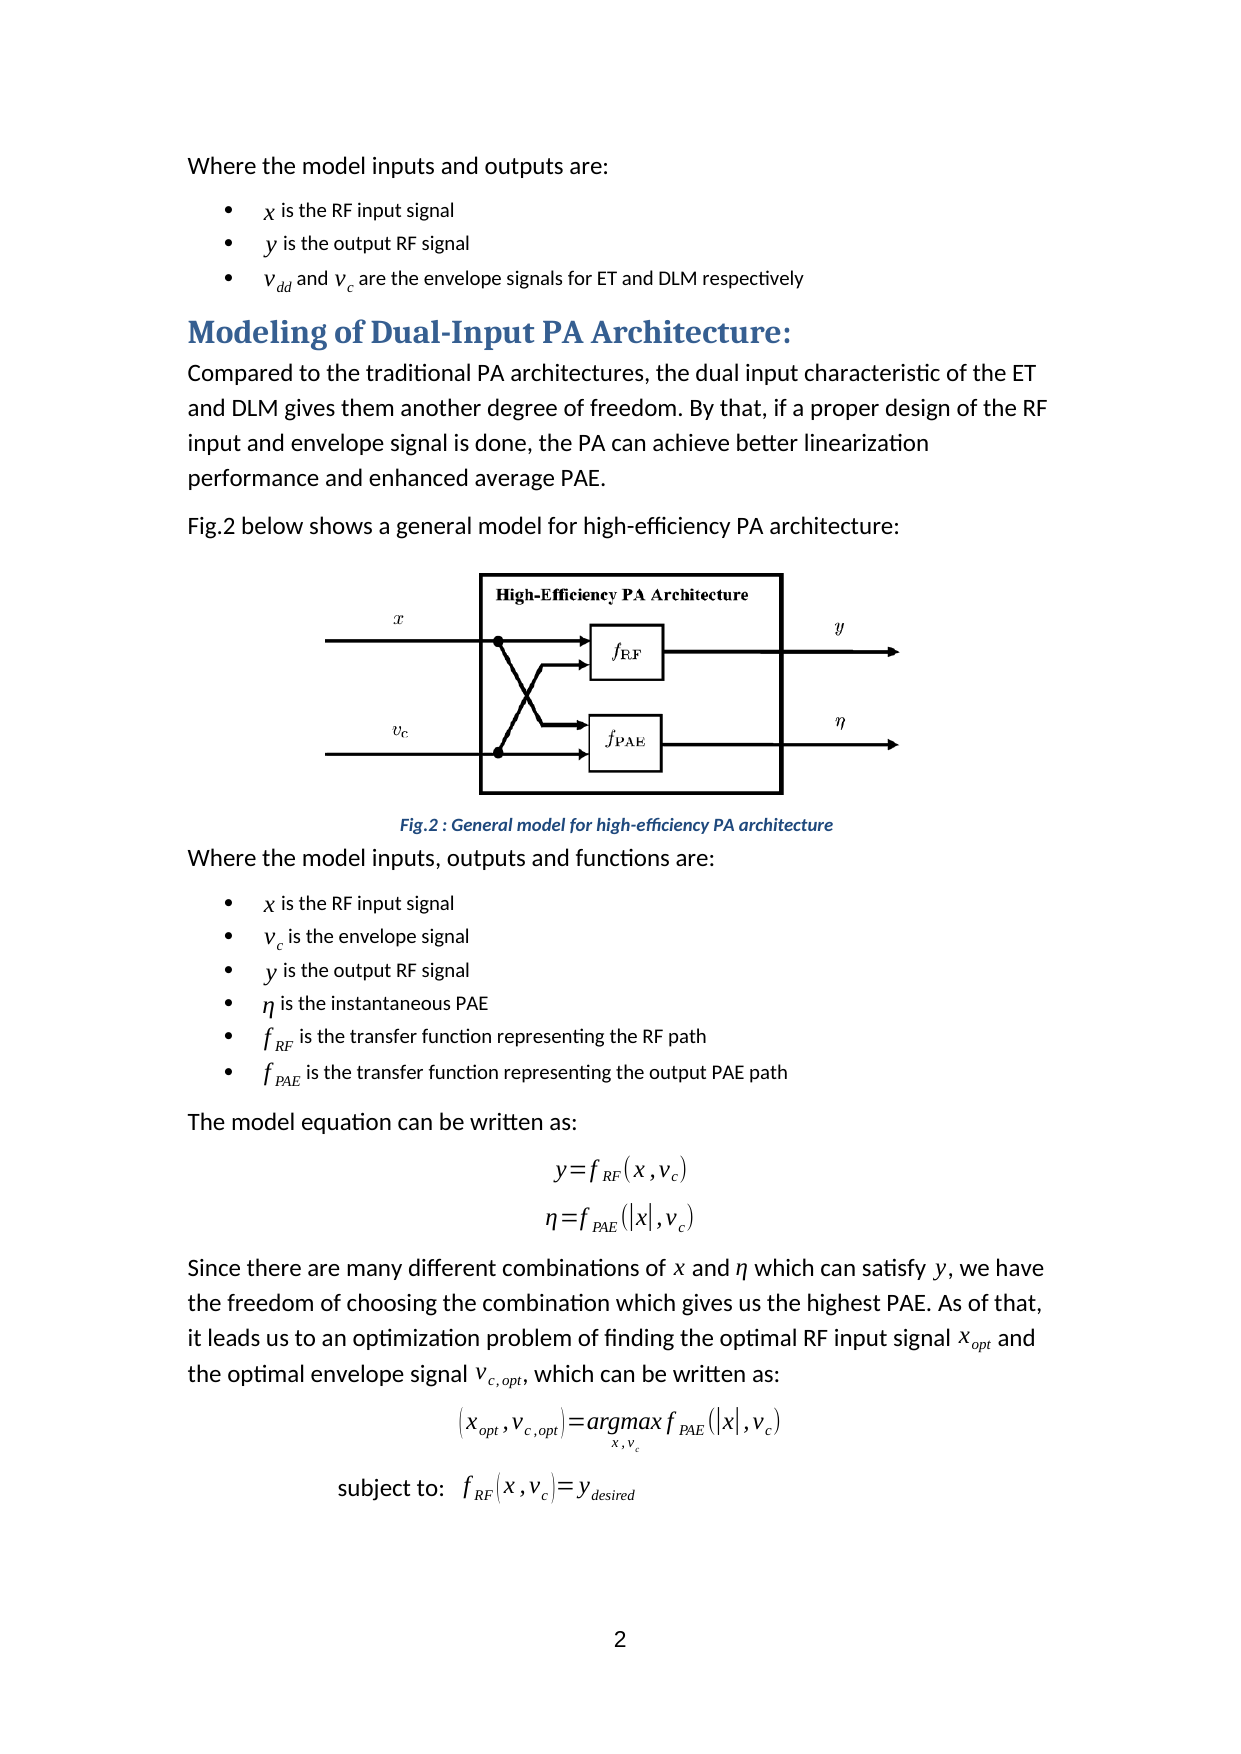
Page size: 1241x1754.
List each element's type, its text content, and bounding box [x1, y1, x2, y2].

subtitle Modeling of Dual-Input PA Architecture: [187, 313, 1053, 352]
list is the transfer function representing the RF path [225, 1023, 1053, 1055]
text Compared to the traditional PA architectures, the dual input characteristic of the ET and DLM gives them another degree of freedom. By that, if a proper design of the RF input and envelope signal is done, the PA can achieve better linearization performance and enhanced average PAE. [187, 357, 1053, 493]
list is the instantaneous PAE [225, 991, 1053, 1019]
text Where the model inputs and outputs are: [187, 150, 1053, 181]
text subject to: [262, 1471, 1053, 1505]
list is the output RF signal [225, 230, 1053, 259]
text Fig.2 below shows a general model for high-efficiency PA architecture: [187, 510, 1053, 540]
text Since there are many different combinations of and which can satisfy , we have the freedom of choosing the combination which gives us the highest PAE. As of that, it leads us to an optimization problem of finding the optimal RF input signal and the optimal envelope signal , which can be written as: [187, 1252, 1053, 1389]
list is the output RF signal [225, 958, 1053, 987]
list is the RF input signal [225, 890, 1053, 919]
list is the envelope signal [225, 923, 1053, 954]
list is the RF input signal [225, 197, 1053, 227]
picture [315, 558, 916, 809]
list is the transfer function representing the output PAE path [225, 1058, 1053, 1090]
list and are the envelope signals for ET and DLM respectively [225, 263, 1053, 297]
text The model equation can be written as: [187, 1106, 1053, 1137]
text Where the model inputs, outputs and functions are: [187, 842, 1053, 873]
